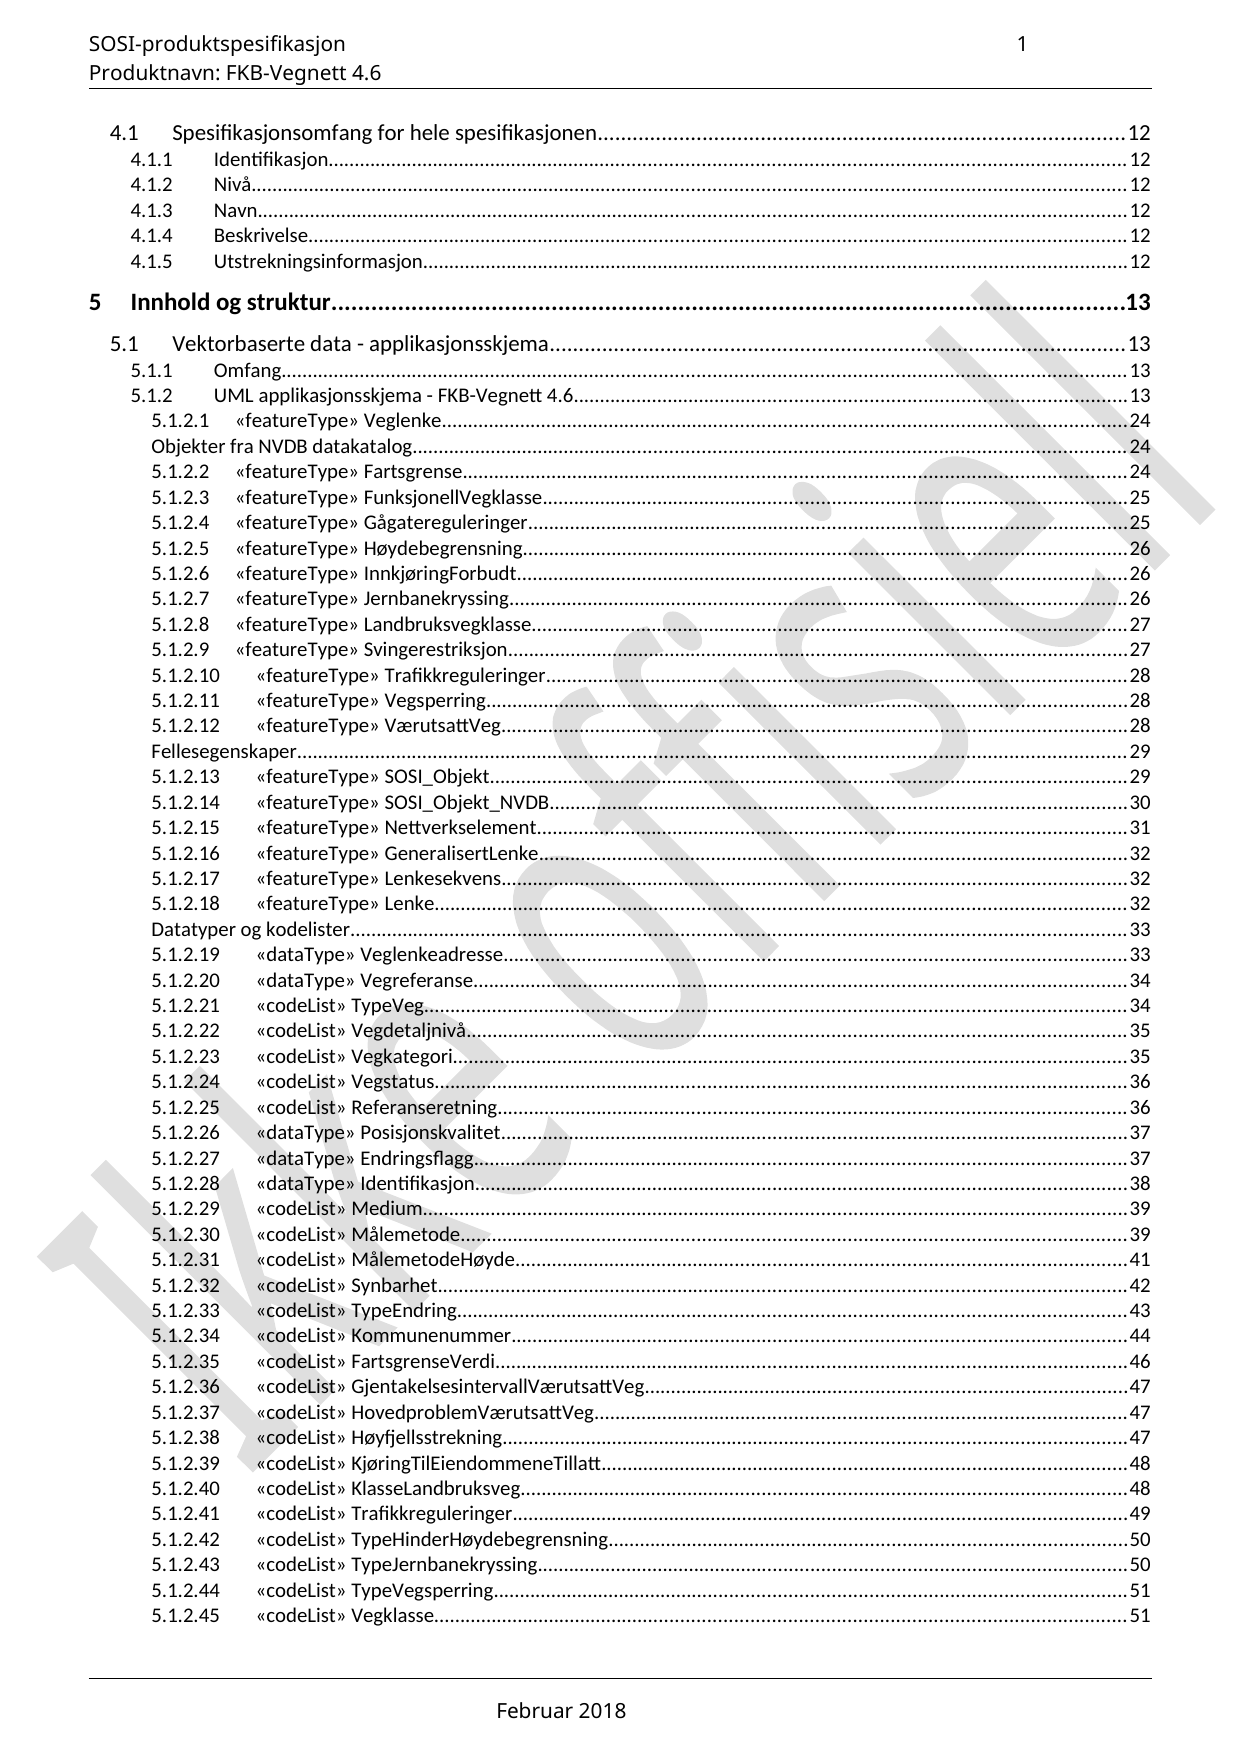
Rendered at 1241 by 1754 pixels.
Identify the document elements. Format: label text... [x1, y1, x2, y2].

text 5.1.2.45 «codeList» Vegklasse 51 [151, 1602, 1152, 1628]
text 5.1.2.11 «featureType» Vegsperring 28 [151, 687, 1152, 713]
text 5.1.2.32 «codeList» Synbarhet 42 [151, 1272, 1152, 1297]
text 5.1.2.7 «featureType» Jernbanekryssing 26 [151, 586, 1152, 611]
text 4.1.2 Nivå 12 [130, 172, 1152, 197]
text 5.1.2.24 «codeList» Vegstatus 36 [151, 1068, 1152, 1094]
text 5.1.2.12 «featureType» VærutsattVeg 28 [151, 713, 1152, 738]
text 5.1.2.18 «featureType» Lenke 32 [151, 891, 1152, 916]
text 5.1.2.36 «codeList» GjentakelsesintervallVærutsattVeg 47 [151, 1373, 1152, 1399]
text 5.1.2.38 «codeList» Høyfjellsstrekning 47 [151, 1424, 1152, 1450]
text 5.1.2.34 «codeList» Kommunenummer 44 [151, 1323, 1152, 1348]
text 4.1 Spesifikasjonsomfang for hele spesifikasjonen 12 [109, 118, 1152, 146]
text 5.1.1 Omfang 13 [130, 357, 1152, 382]
text 5.1.2.40 «codeList» KlasseLandbruksveg 48 [151, 1475, 1152, 1501]
text 5.1.2.2 «featureType» Fartsgrense 24 [151, 458, 1152, 484]
text Fellesegenskaper 29 [151, 738, 1152, 763]
text 5 Innhold og struktur 13 [89, 286, 1152, 316]
text 5.1.2.43 «codeList» TypeJernbanekryssing 50 [151, 1551, 1152, 1577]
text 4.1.3 Navn 12 [130, 197, 1152, 222]
text 5.1.2.27 «dataType» Endringsflagg 37 [151, 1145, 1152, 1170]
text 5.1.2.13 «featureType» SOSI_Objekt 29 [151, 763, 1152, 789]
text 5.1.2.42 «codeList» TypeHinderHøydebegrensning 50 [151, 1526, 1152, 1551]
text 5.1.2.19 «dataType» Veglenkeadresse 33 [151, 941, 1152, 967]
text 5.1.2.9 «featureType» Svingerestriksjon 27 [151, 636, 1152, 662]
text 4.1.4 Beskrivelse 12 [130, 222, 1152, 248]
text Datatyper og kodelister 33 [151, 916, 1152, 941]
text 5.1.2.14 «featureType» SOSI_Objekt_NVDB 30 [151, 789, 1152, 814]
text 5.1.2.31 «codeList» MålemetodeHøyde 41 [151, 1246, 1152, 1272]
text 5.1.2.35 «codeList» FartsgrenseVerdi 46 [151, 1348, 1152, 1373]
text 5.1.2.4 «featureType» Gågatereguleringer 25 [151, 509, 1152, 535]
text 5.1.2.5 «featureType» Høydebegrensning 26 [151, 535, 1152, 560]
text 5.1.2.20 «dataType» Vegreferanse 34 [151, 967, 1152, 992]
text 5.1.2.16 «featureType» GeneralisertLenke 32 [151, 840, 1152, 865]
text 5.1.2.44 «codeList» TypeVegsperring 51 [151, 1577, 1152, 1602]
text 5.1.2.30 «codeList» Målemetode 39 [151, 1221, 1152, 1246]
text 5.1.2.29 «codeList» Medium 39 [151, 1196, 1152, 1221]
text Objekter fra NVDB datakatalog 24 [151, 433, 1152, 458]
text 5.1.2.3 «featureType» FunksjonellVegklasse 25 [151, 484, 1152, 509]
text 5.1.2.8 «featureType» Landbruksvegklasse 27 [151, 611, 1152, 636]
text 5.1.2.6 «featureType» InnkjøringForbudt 26 [151, 560, 1152, 586]
text 4.1.5 Utstrekningsinformasjon 12 [130, 248, 1152, 273]
text 5.1.2.39 «codeList» KjøringTilEiendommeneTillatt 48 [151, 1450, 1152, 1475]
text 5.1.2.25 «codeList» Referanseretning 36 [151, 1094, 1152, 1119]
text 5.1.2.10 «featureType» Trafikkreguleringer 28 [151, 662, 1152, 687]
text 5.1.2.21 «codeList» TypeVeg 34 [151, 992, 1152, 1018]
text 5.1.2.41 «codeList» Trafikkreguleringer 49 [151, 1501, 1152, 1526]
text 5.1.2 UML applikasjonsskjema - FKB-Vegnett 4.6 13 [130, 382, 1152, 408]
text 5.1 Vektorbaserte data - applikasjonsskjema 13 [109, 329, 1152, 357]
text 5.1.2.1 «featureType» Veglenke 24 [151, 408, 1152, 433]
text 5.1.2.17 «featureType» Lenkesekvens 32 [151, 865, 1152, 891]
text 5.1.2.26 «dataType» Posisjonskvalitet 37 [151, 1119, 1152, 1145]
text 5.1.2.37 «codeList» HovedproblemVærutsattVeg 47 [151, 1399, 1152, 1424]
text 5.1.2.15 «featureType» Nettverkselement 31 [151, 814, 1152, 840]
text 4.1.1 Identifikasjon 12 [130, 146, 1152, 172]
text 5.1.2.22 «codeList» Vegdetaljnivå 35 [151, 1018, 1152, 1043]
text 5.1.2.33 «codeList» TypeEndring 43 [151, 1297, 1152, 1323]
text 5.1.2.23 «codeList» Vegkategori 35 [151, 1043, 1152, 1068]
text 5.1.2.28 «dataType» Identifikasjon 38 [151, 1170, 1152, 1196]
